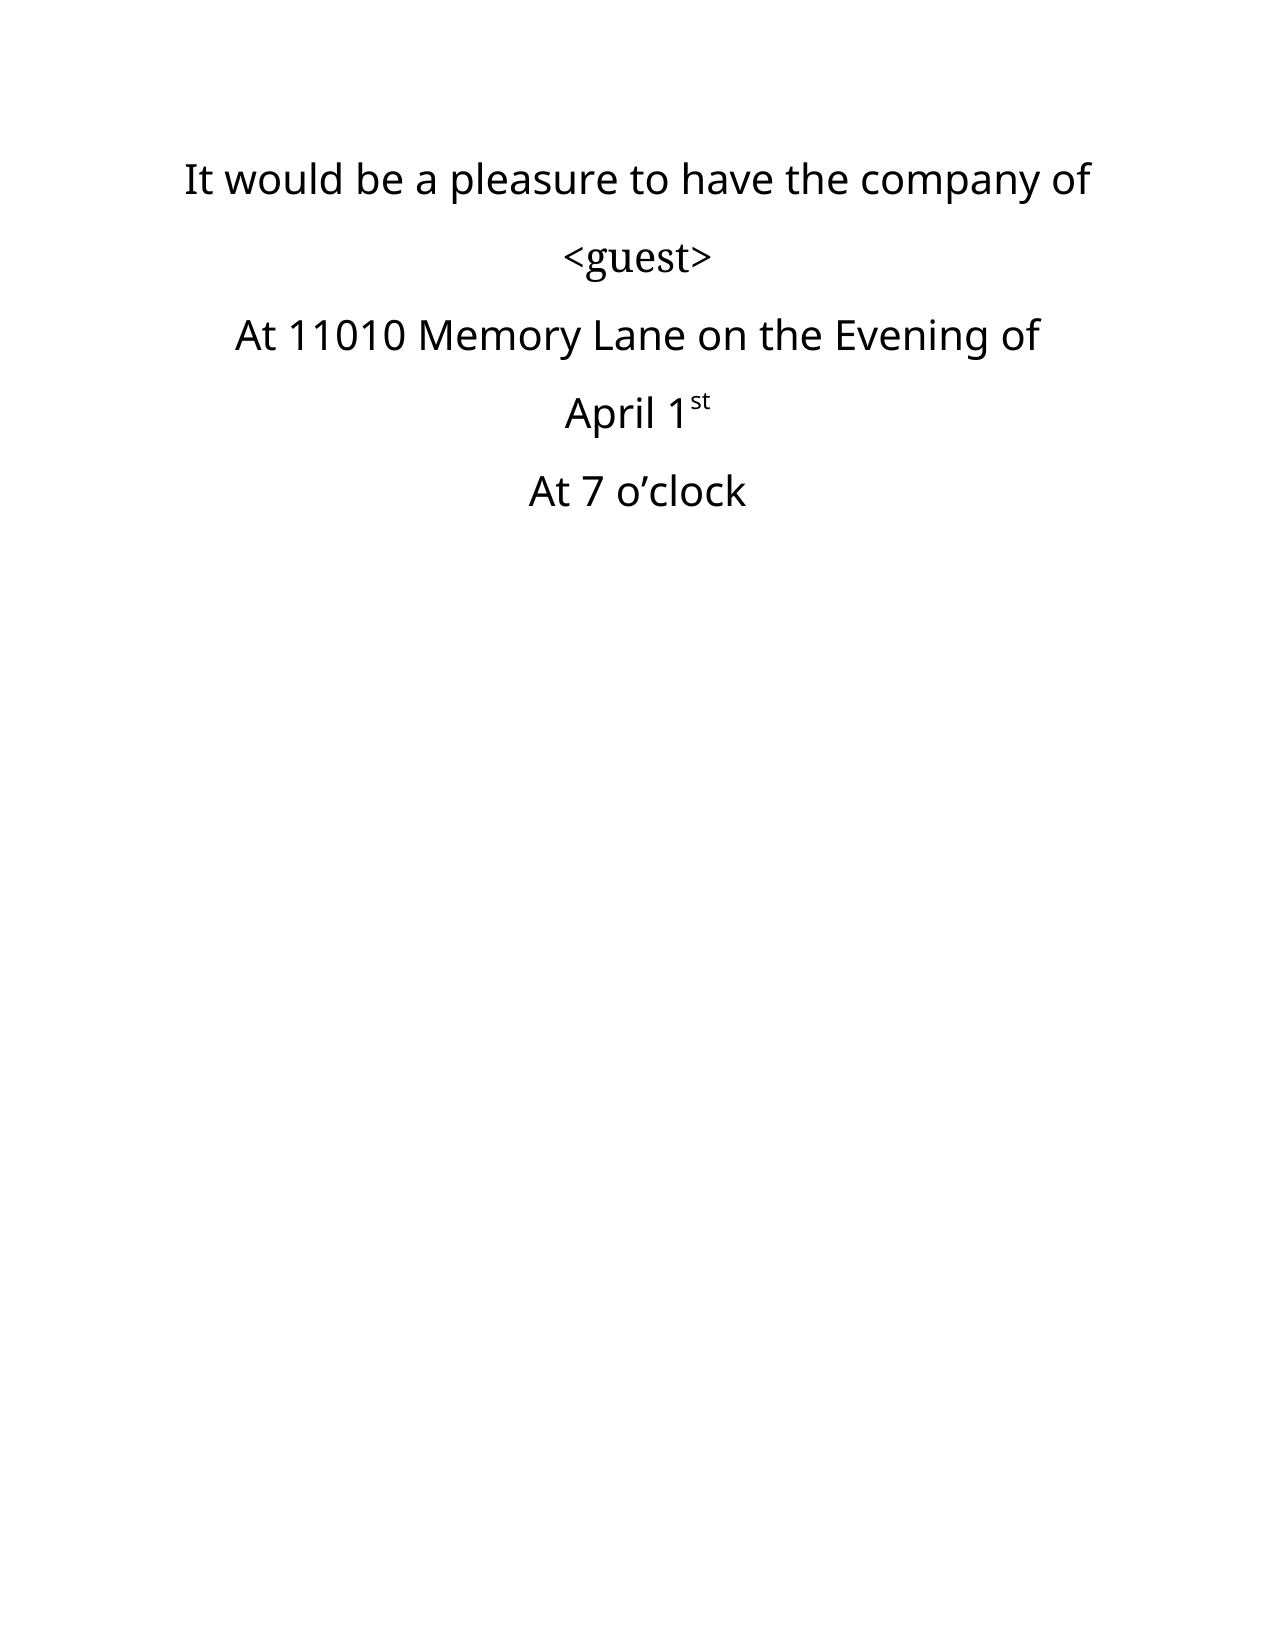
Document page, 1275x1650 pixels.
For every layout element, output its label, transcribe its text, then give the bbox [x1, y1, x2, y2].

text April 1st [150, 384, 1125, 441]
text It would be a pleasure to have the company of [150, 150, 1125, 207]
text <guest> [150, 228, 1125, 285]
text At 11010 Memory Lane on the Evening of [150, 306, 1125, 363]
text At 7 o’clock [150, 462, 1125, 518]
